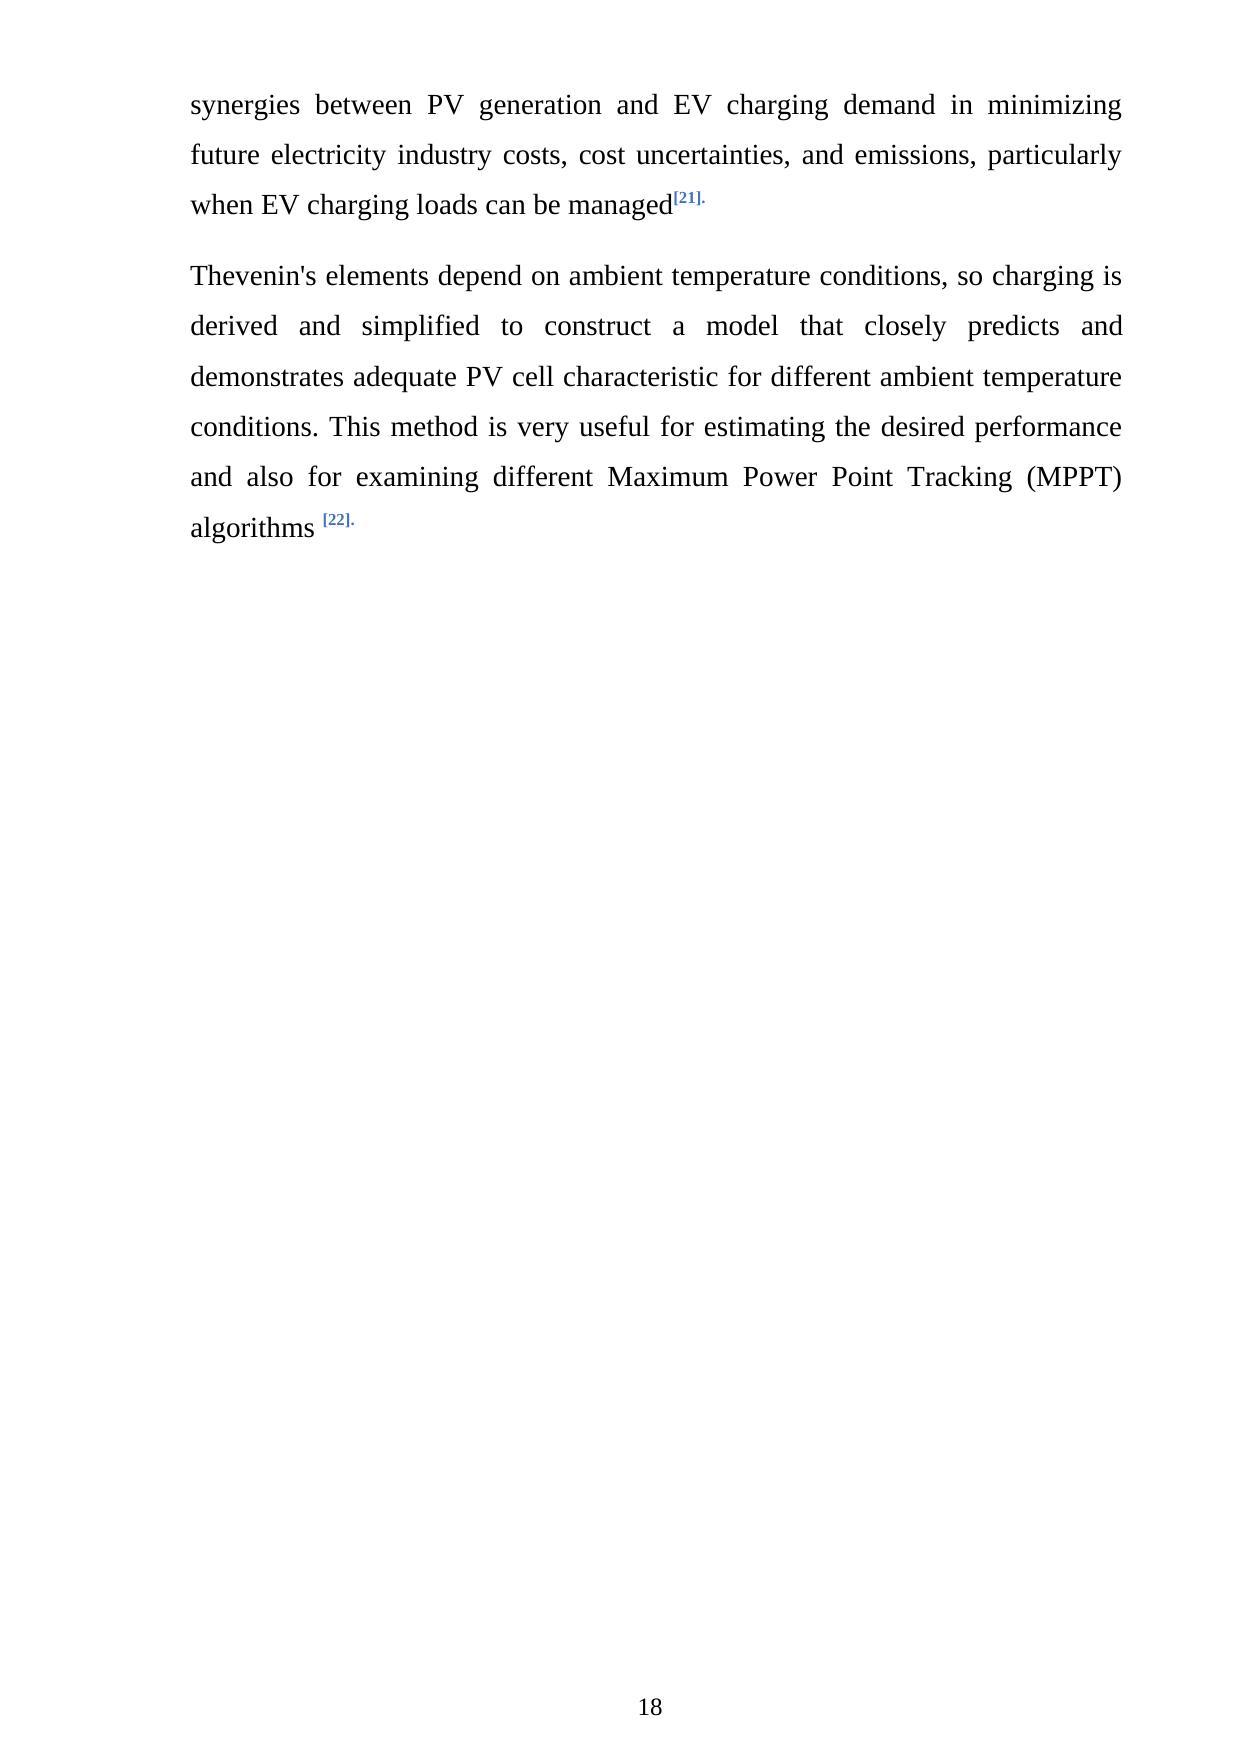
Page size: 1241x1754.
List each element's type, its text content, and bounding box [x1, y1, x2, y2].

text Thevenin's elements depend on ambient temperature conditions, so charging is derived and simplified to construct a model that closely predicts and demonstrates adequate PV cell characteristic for different ambient temperature conditions. This method is very useful for estimating the desired performance and also for examining different Maximum Power Point Tracking (MPPT) algorithms [22]. [190, 258, 1123, 543]
text 18 [271, 1692, 1028, 1721]
text synergies between PV generation and EV charging demand in minimizing future electricity industry costs, cost uncertainties, and emissions, particularly when EV charging loads can be managed[21]. [190, 87, 1122, 221]
